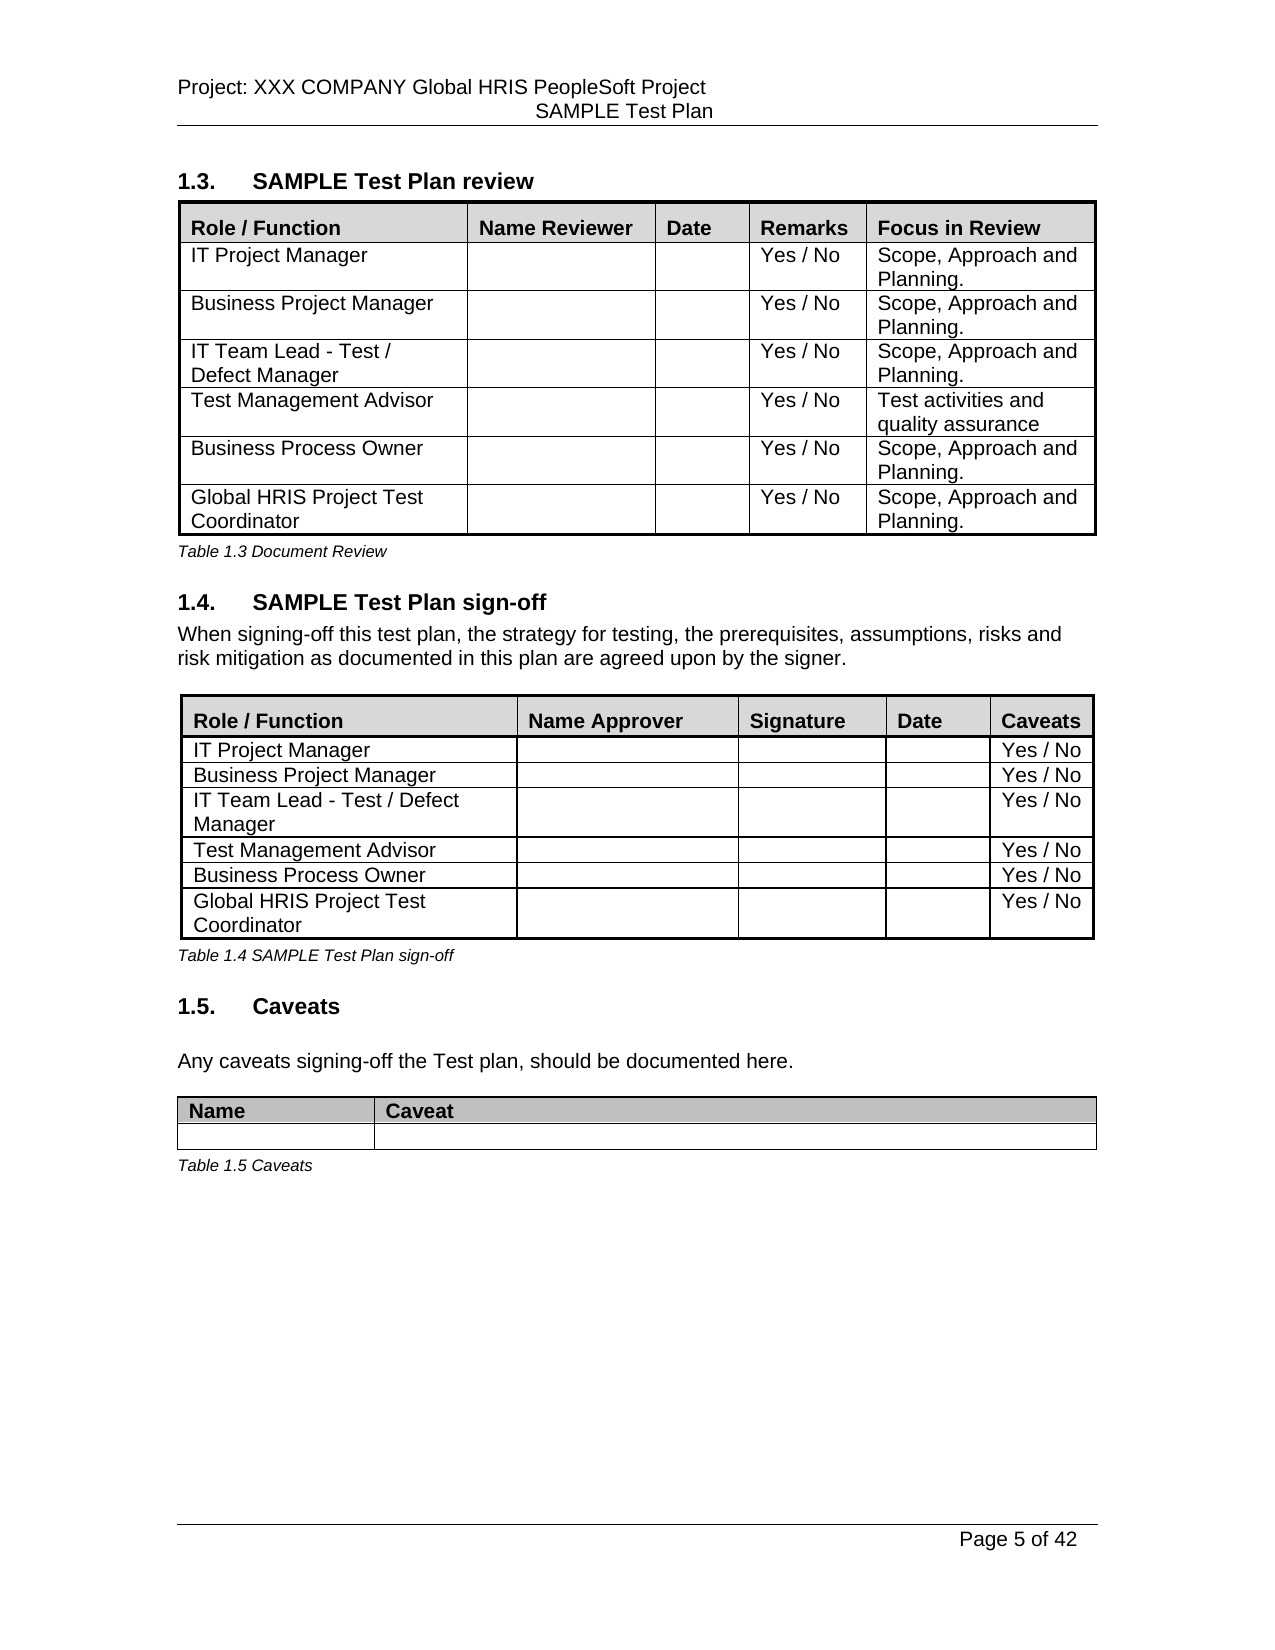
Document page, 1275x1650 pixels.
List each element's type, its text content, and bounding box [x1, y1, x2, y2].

table_cell [887, 738, 989, 762]
table_cell [178, 1124, 374, 1148]
table_cell Yes / No [750, 291, 866, 339]
table_cell [739, 838, 885, 862]
table_cell [739, 738, 885, 762]
subtitle Caveats [177, 990, 1098, 1019]
table_cell [887, 863, 989, 887]
table_header Role / Function [181, 204, 467, 242]
table_header Name [178, 1098, 374, 1122]
table_cell [739, 763, 885, 787]
text Table 1.3 Document Review [177, 542, 1098, 561]
table_header Name Reviewer [468, 204, 655, 242]
table_cell [468, 340, 655, 387]
table_cell Test activities and quality assurance [867, 388, 1094, 436]
table_cell Yes / No [991, 838, 1092, 862]
table_cell Yes / No [750, 340, 866, 387]
table_cell [468, 243, 655, 290]
text Table 1.5 Caveats [177, 1156, 1098, 1175]
table_cell [887, 788, 989, 836]
table_header Signature [739, 697, 886, 735]
table_cell IT Project Manager [181, 243, 467, 290]
table_cell Scope, Approach and Planning. [867, 437, 1094, 484]
table_cell [887, 889, 989, 937]
table_cell Scope, Approach and Planning. [867, 291, 1094, 339]
table_cell Scope, Approach and Planning. [867, 485, 1094, 533]
subtitle SAMPLE Test Plan sign-off [177, 586, 1098, 615]
text Any caveats signing-off the Test plan, should be documented here. [177, 1048, 1098, 1072]
table_cell [375, 1124, 1096, 1148]
table_cell [518, 788, 738, 836]
table_header Name Approver [518, 697, 738, 735]
table_cell IT Team Lead - Test / Defect Manager [181, 340, 467, 387]
table_cell [468, 485, 655, 533]
table_header Focus in Review [867, 204, 1094, 242]
table_header Caveat [375, 1098, 1096, 1122]
table_cell [518, 863, 738, 887]
table_cell Business Project Manager [181, 291, 467, 339]
table_header Date [887, 697, 990, 735]
table_header Role / Function [183, 697, 517, 735]
table_cell Yes / No [991, 788, 1092, 836]
table_cell Test Management Advisor [181, 388, 467, 436]
table_cell Yes / No [750, 437, 866, 484]
table_cell [468, 388, 655, 436]
table_cell [518, 838, 738, 862]
table_cell Scope, Approach and Planning. [867, 340, 1094, 387]
table_cell Yes / No [750, 388, 866, 436]
table_cell Yes / No [991, 889, 1092, 937]
table_cell [739, 889, 885, 937]
table_cell Yes / No [991, 738, 1092, 762]
table_cell [656, 485, 749, 533]
text Table 1.4 SAMPLE Test Plan sign-off [177, 946, 1098, 965]
table_cell [739, 863, 885, 887]
table_cell Business Process Owner [183, 863, 516, 887]
table_cell Business Process Owner [181, 437, 467, 484]
table_cell [518, 738, 738, 762]
subtitle SAMPLE Test Plan review [177, 165, 1098, 194]
table_cell [656, 243, 749, 290]
table_header Caveats [991, 697, 1092, 735]
table_cell [656, 291, 749, 339]
table_cell [887, 763, 989, 787]
table_cell [518, 763, 738, 787]
text When signing-off this test plan, the strategy for testing, the prerequisites, assumptions, risks and risk mitigation as documented in this plan are agreed upon by the signer. [177, 622, 1098, 669]
table_cell [468, 291, 655, 339]
table_cell Scope, Approach and Planning. [867, 243, 1094, 290]
table_header Remarks [750, 204, 866, 242]
table_cell [656, 388, 749, 436]
table_cell [468, 437, 655, 484]
table_cell Business Project Manager [183, 763, 516, 787]
table_cell [656, 340, 749, 387]
table_cell Yes / No [991, 763, 1092, 787]
table_cell Global HRIS Project Test Coordinator [181, 485, 467, 533]
table_cell Yes / No [750, 243, 866, 290]
table_cell IT Project Manager [183, 738, 516, 762]
table_cell Test Management Advisor [183, 838, 516, 862]
table_header Date [656, 204, 749, 242]
table_cell [739, 788, 885, 836]
table_cell [887, 838, 989, 862]
table_cell [518, 889, 738, 937]
table_cell IT Team Lead - Test / Defect Manager [183, 788, 516, 836]
table_cell Yes / No [750, 485, 866, 533]
table_cell Global HRIS Project Test Coordinator [183, 889, 516, 937]
table_cell Yes / No [991, 863, 1092, 887]
table_cell [656, 437, 749, 484]
